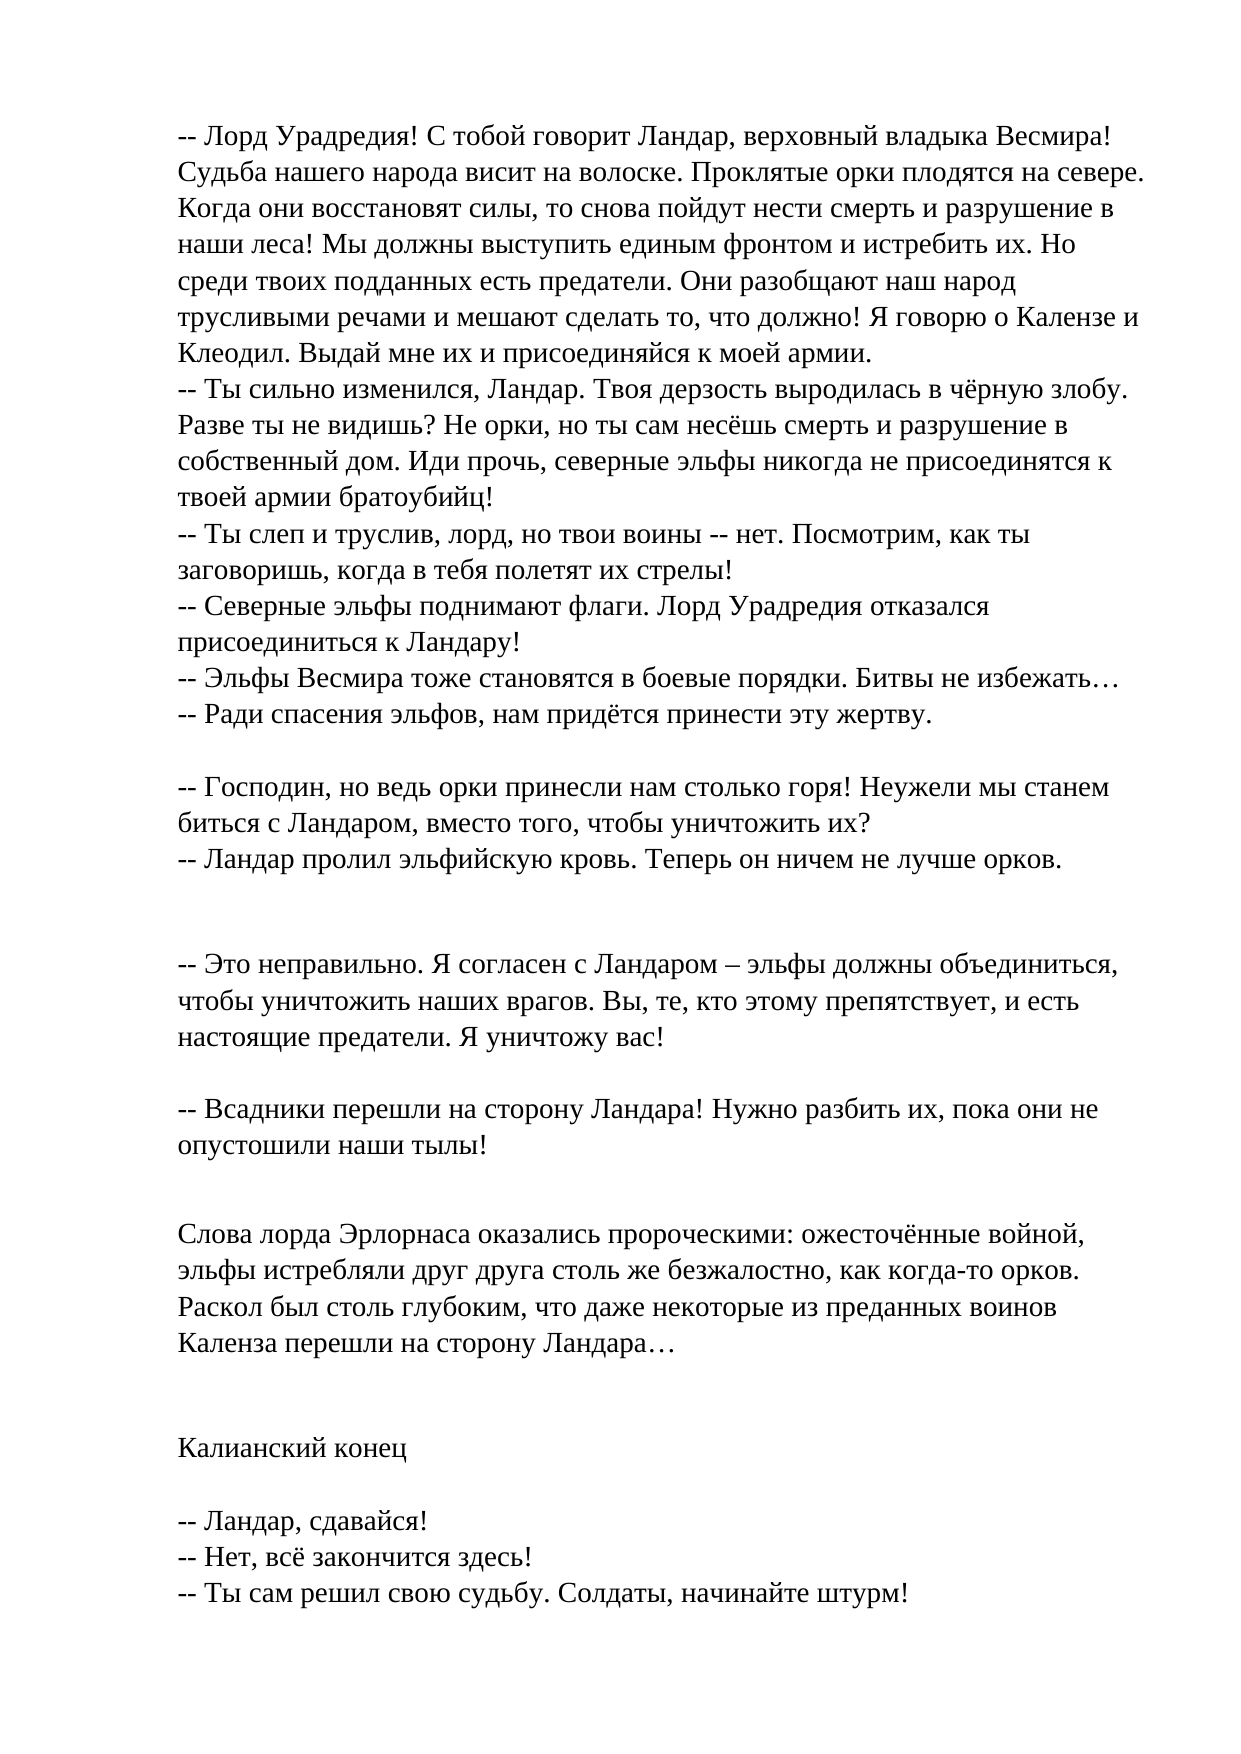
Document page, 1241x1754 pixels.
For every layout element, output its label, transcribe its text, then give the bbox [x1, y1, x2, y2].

text -- Это неправильно. Я согласен с Ландаром – эльфы должны объединиться, чтобы уничтожить наших врагов. Вы, те, кто этому препятствует, и есть настоящие предатели. Я уничтожу вас! -- Всадники перешли на сторону Ландара! Нужно разбить их, пока они не опустошили наши тылы! [177, 947, 1152, 1161]
text Слова лорда Эрлорнаса оказались пророческими: ожесточённые войной, эльфы истребляли друг друга столь же безжалостно, как когда-то орков. Раскол был столь глубоким, что даже некоторые из преданных воинов Каленза перешли на сторону Ландара… [177, 1180, 1152, 1358]
